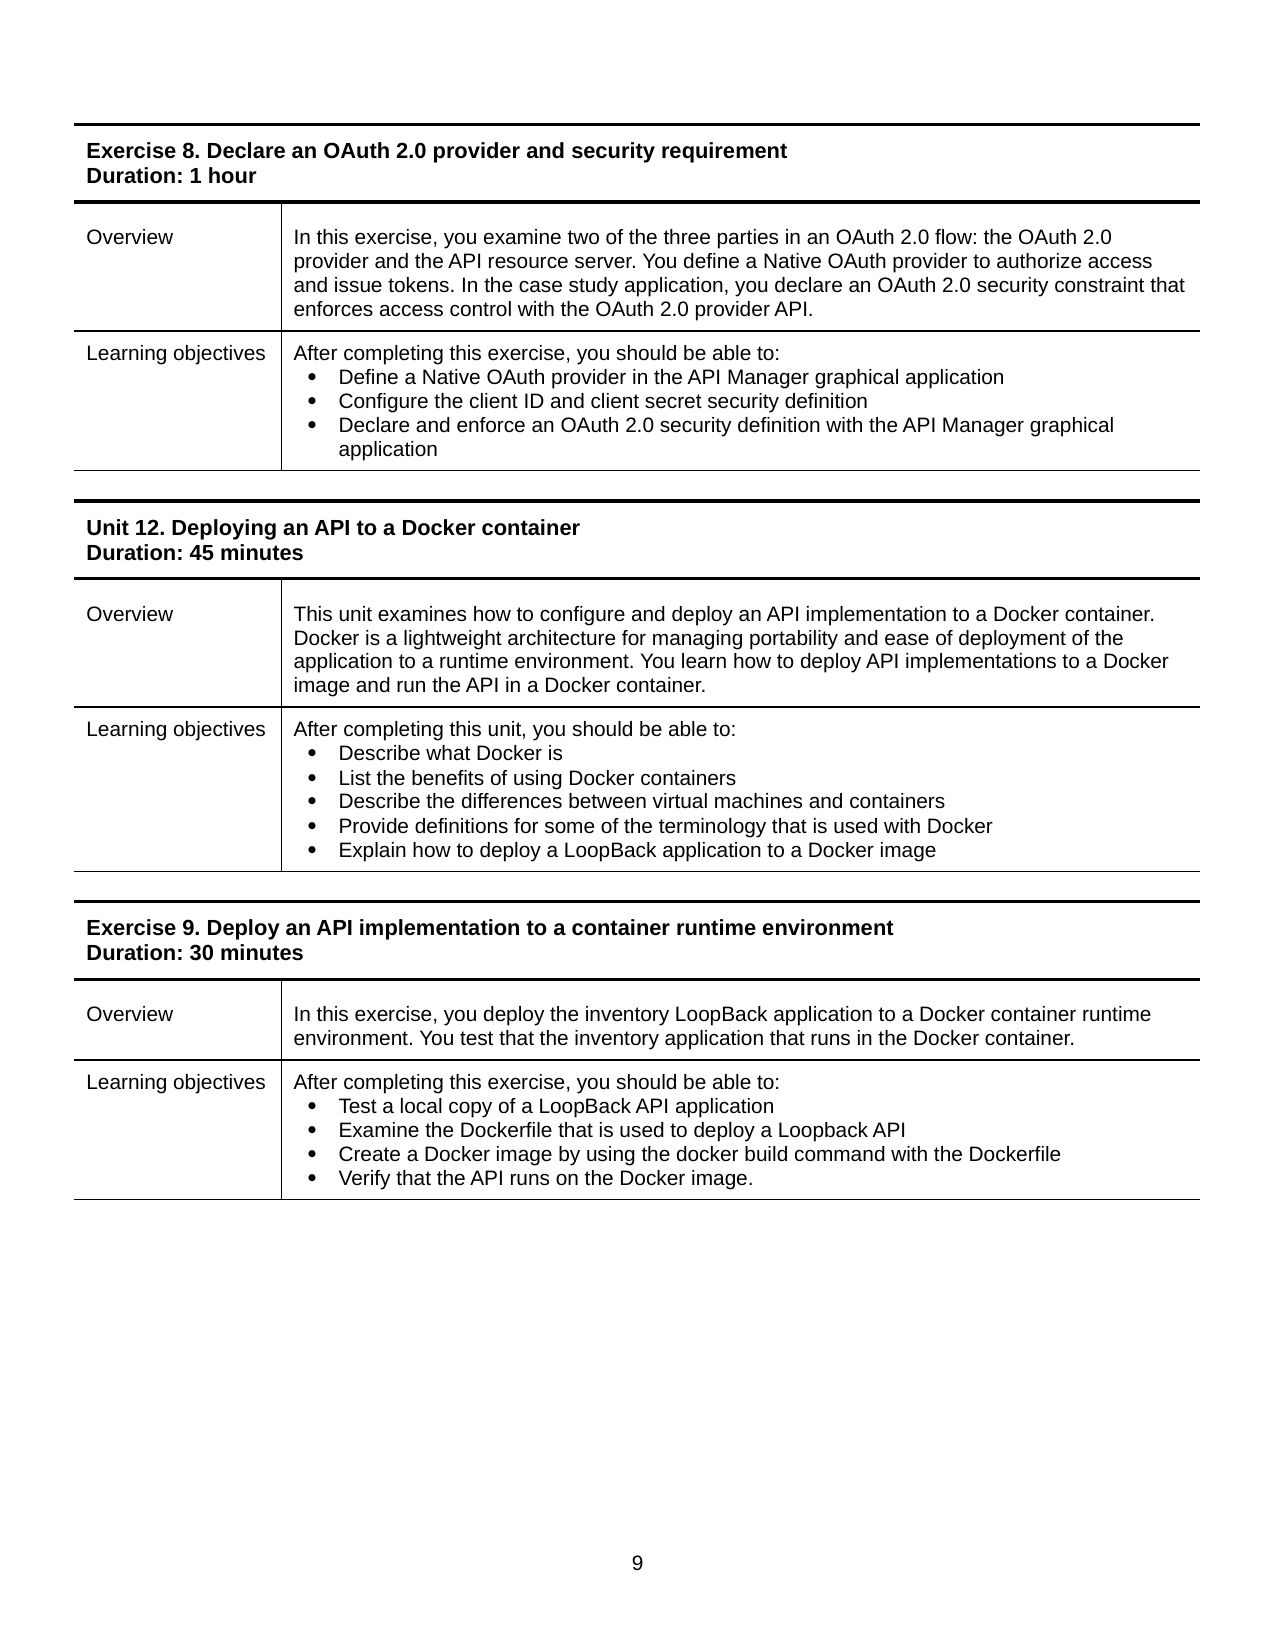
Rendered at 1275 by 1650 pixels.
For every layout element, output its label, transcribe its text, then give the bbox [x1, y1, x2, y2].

table_cell In this exercise, you deploy the inventory LoopBack application to a Docker container runtime environment. You test that the inventory application that runs in the Docker container. [282, 981, 1200, 1059]
table_cell In this exercise, you examine two of the three parties in an OAuth 2.0 flow: the OAuth 2.0 provider and the API resource server. You define a Native OAuth provider to authorize access and issue tokens. In the case study application, you declare an OAuth 2.0 security constraint that enforces access control with the OAuth 2.0 provider API. [282, 204, 1200, 330]
table_header Exercise 9. Deploy an API implementation to a container runtime environment Duration: 30 minutes [74, 903, 1200, 977]
table_cell After completing this unit, you should be able to: Describe what Docker is List the benefits of using Docker containers Describe the differences between virtual machines and containers Provide definitions for some of the terminology that is used with Docker Explain how to deploy a LoopBack application to a Docker image [282, 708, 1200, 871]
table_cell Overview [74, 204, 281, 330]
table_cell After completing this exercise, you should be able to: Define a Native OAuth provider in the API Manager graphical application Configure the client ID and client secret security definition Declare and enforce an OAuth 2.0 security definition with the API Manager graphical application [282, 332, 1200, 470]
table_cell Overview [74, 580, 281, 706]
table_cell Learning objectives [74, 332, 281, 470]
table_cell This unit examines how to configure and deploy an API implementation to a Docker container. Docker is a lightweight architecture for managing portability and ease of deployment of the application to a runtime environment. You learn how to deploy API implementations to a Docker image and run the API in a Docker container. [282, 580, 1200, 706]
table_cell After completing this exercise, you should be able to: Test a local copy of a LoopBack API application Examine the Dockerfile that is used to deploy a Loopback API Create a Docker image by using the docker build command with the Dockerfile Verify that the API runs on the Docker image. [282, 1061, 1200, 1199]
table_cell Learning objectives [74, 1061, 281, 1199]
table_header Unit 12. Deploying an API to a Docker container Duration: 45 minutes [74, 503, 1200, 577]
table_cell Learning objectives [74, 708, 281, 871]
table_header Exercise 8. Declare an OAuth 2.0 provider and security requirement Duration: 1 hour [74, 126, 1200, 200]
table_cell Overview [74, 981, 281, 1059]
